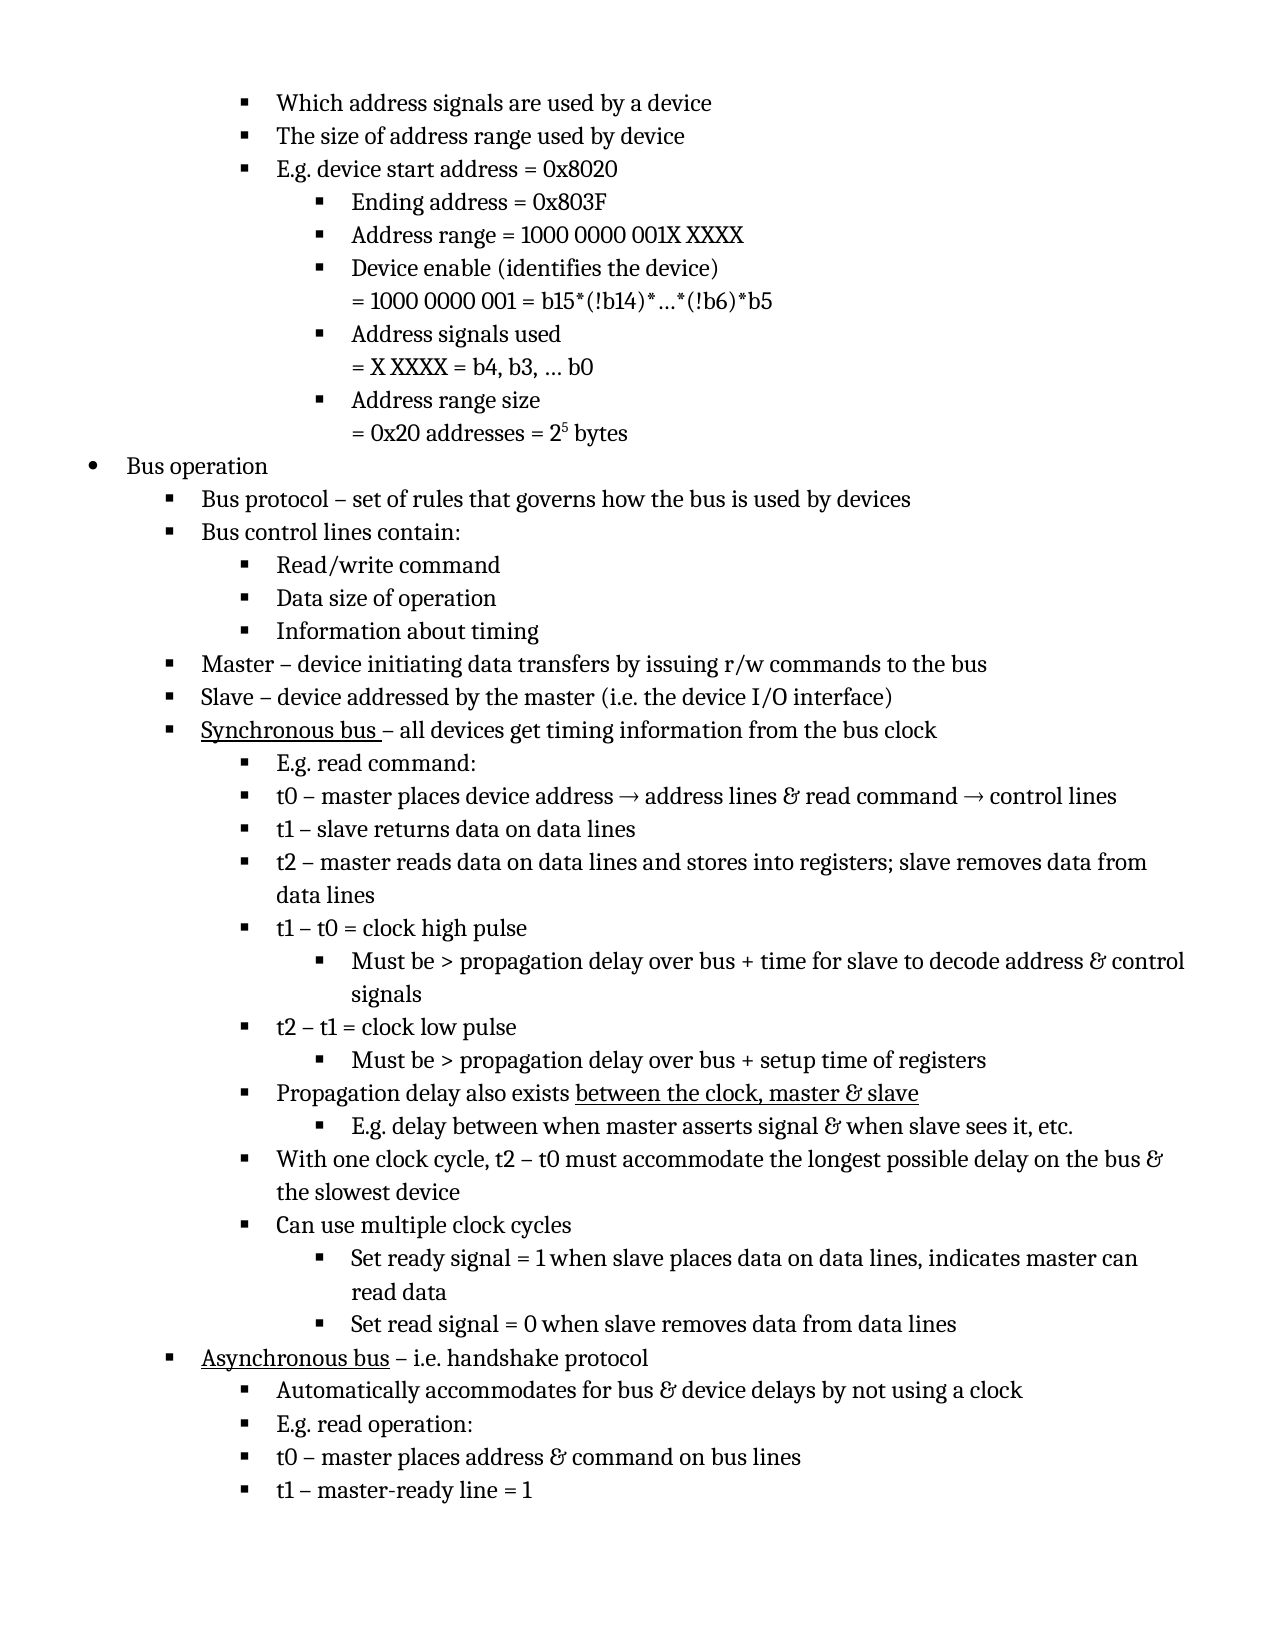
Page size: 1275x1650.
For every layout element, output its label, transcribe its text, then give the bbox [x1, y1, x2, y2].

list t2 – t1 = clock low pulse [239, 1013, 1186, 1042]
list = 1000 0000 001 = b15*(!b14)*…*(!b6)*b5 [351, 287, 1186, 316]
list t1 – slave returns data on data lines [239, 815, 1186, 844]
list Automatically accommodates for bus & device delays by not using a clock [239, 1376, 1186, 1405]
list Must be > propagation delay over bus + setup time of registers [314, 1046, 1186, 1075]
list Device enable (identifies the device) [314, 254, 1186, 282]
list Bus control lines contain: [164, 518, 1186, 547]
list E.g. device start address = 0x8020 [239, 155, 1186, 183]
list = X XXXX = b4, b3, … b0 [351, 353, 1186, 382]
list t0 – master places device address address lines & read command control lines [239, 782, 1186, 811]
list The size of address range used by device [239, 122, 1186, 150]
list Ending address = 0x803F [314, 188, 1186, 216]
list Read/write command [239, 551, 1186, 580]
list t0 – master places address & command on bus lines [239, 1442, 1186, 1471]
list Address range size [314, 386, 1186, 414]
list Master – device initiating data transfers by issuing r/w commands to the bus [164, 650, 1186, 679]
list Synchronous bus – all devices get timing information from the bus clock [164, 716, 1186, 745]
list Asynchronous bus – i.e. handshake protocol [164, 1343, 1186, 1372]
list Slave – device addressed by the master (i.e. the device I/O interface) [164, 683, 1186, 712]
list E.g. read command: [239, 749, 1186, 778]
list Must be > propagation delay over bus + time for slave to decode address & control signals [314, 947, 1186, 1009]
list = 0x20 addresses = 25 bytes [351, 419, 1186, 448]
list Set ready signal = 1 when slave places data on data lines, indicates master can read data [314, 1244, 1186, 1306]
list Which address signals are used by a device [239, 89, 1186, 117]
list Address range = 1000 0000 001X XXXX [314, 221, 1186, 249]
list Address signals used [314, 320, 1186, 348]
list Information about timing [239, 617, 1186, 646]
list With one clock cycle, t2 – t0 must accommodate the longest possible delay on the bus & the slowest device [239, 1145, 1186, 1207]
list Bus operation [89, 452, 1186, 481]
list Bus protocol – set of rules that governs how the bus is used by devices [164, 485, 1186, 514]
list t2 – master reads data on data lines and stores into registers; slave removes data from data lines [239, 848, 1186, 910]
list Propagation delay also exists between the clock, master & slave [239, 1079, 1186, 1108]
list Set read signal = 0 when slave removes data from data lines [314, 1310, 1186, 1339]
list t1 – t0 = clock high pulse [239, 914, 1186, 943]
list E.g. delay between when master asserts signal & when slave sees it, etc. [314, 1112, 1186, 1141]
list Data size of operation [239, 584, 1186, 613]
list t1 – master-ready line = 1 [239, 1476, 1186, 1504]
list E.g. read operation: [239, 1409, 1186, 1438]
list Can use multiple clock cycles [239, 1211, 1186, 1240]
